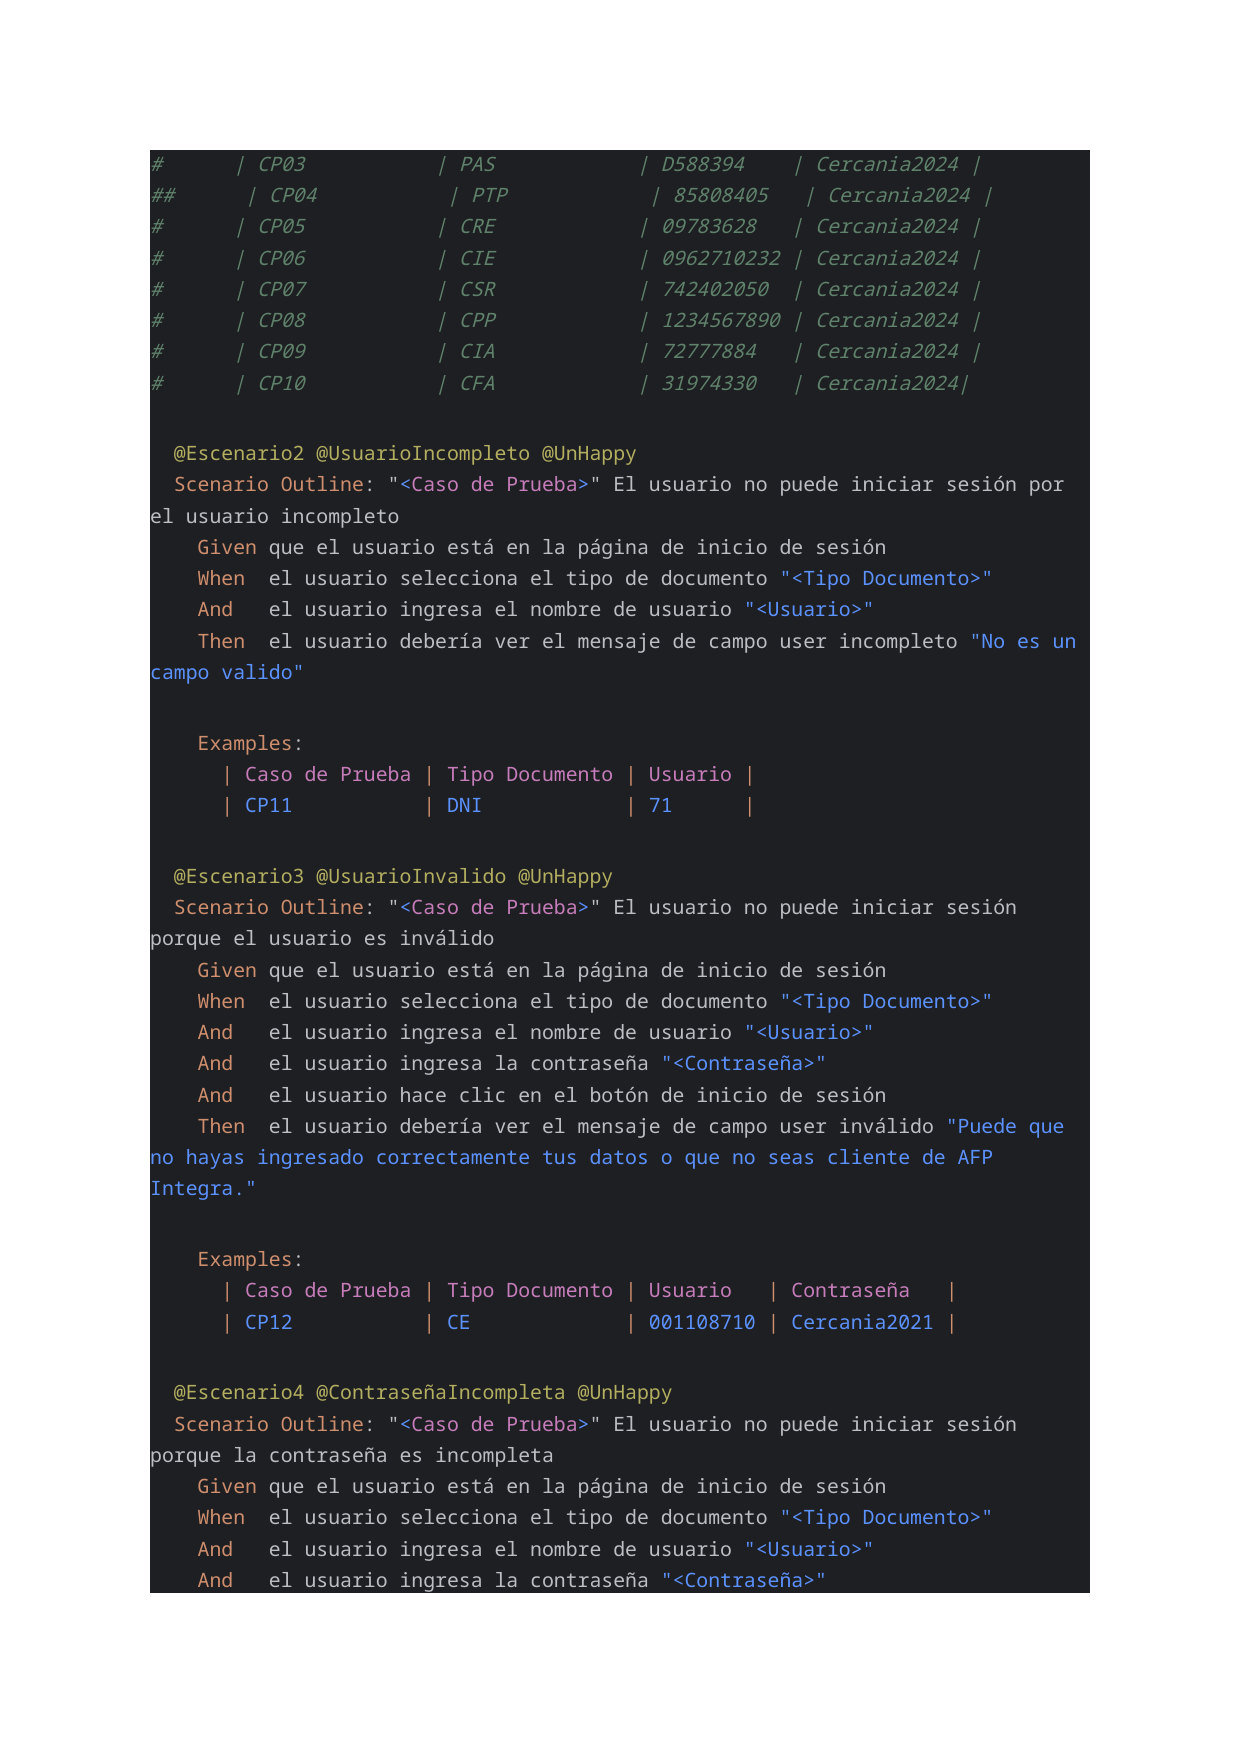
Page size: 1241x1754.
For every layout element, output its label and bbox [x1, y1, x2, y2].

text [150, 150, 1090, 1593]
